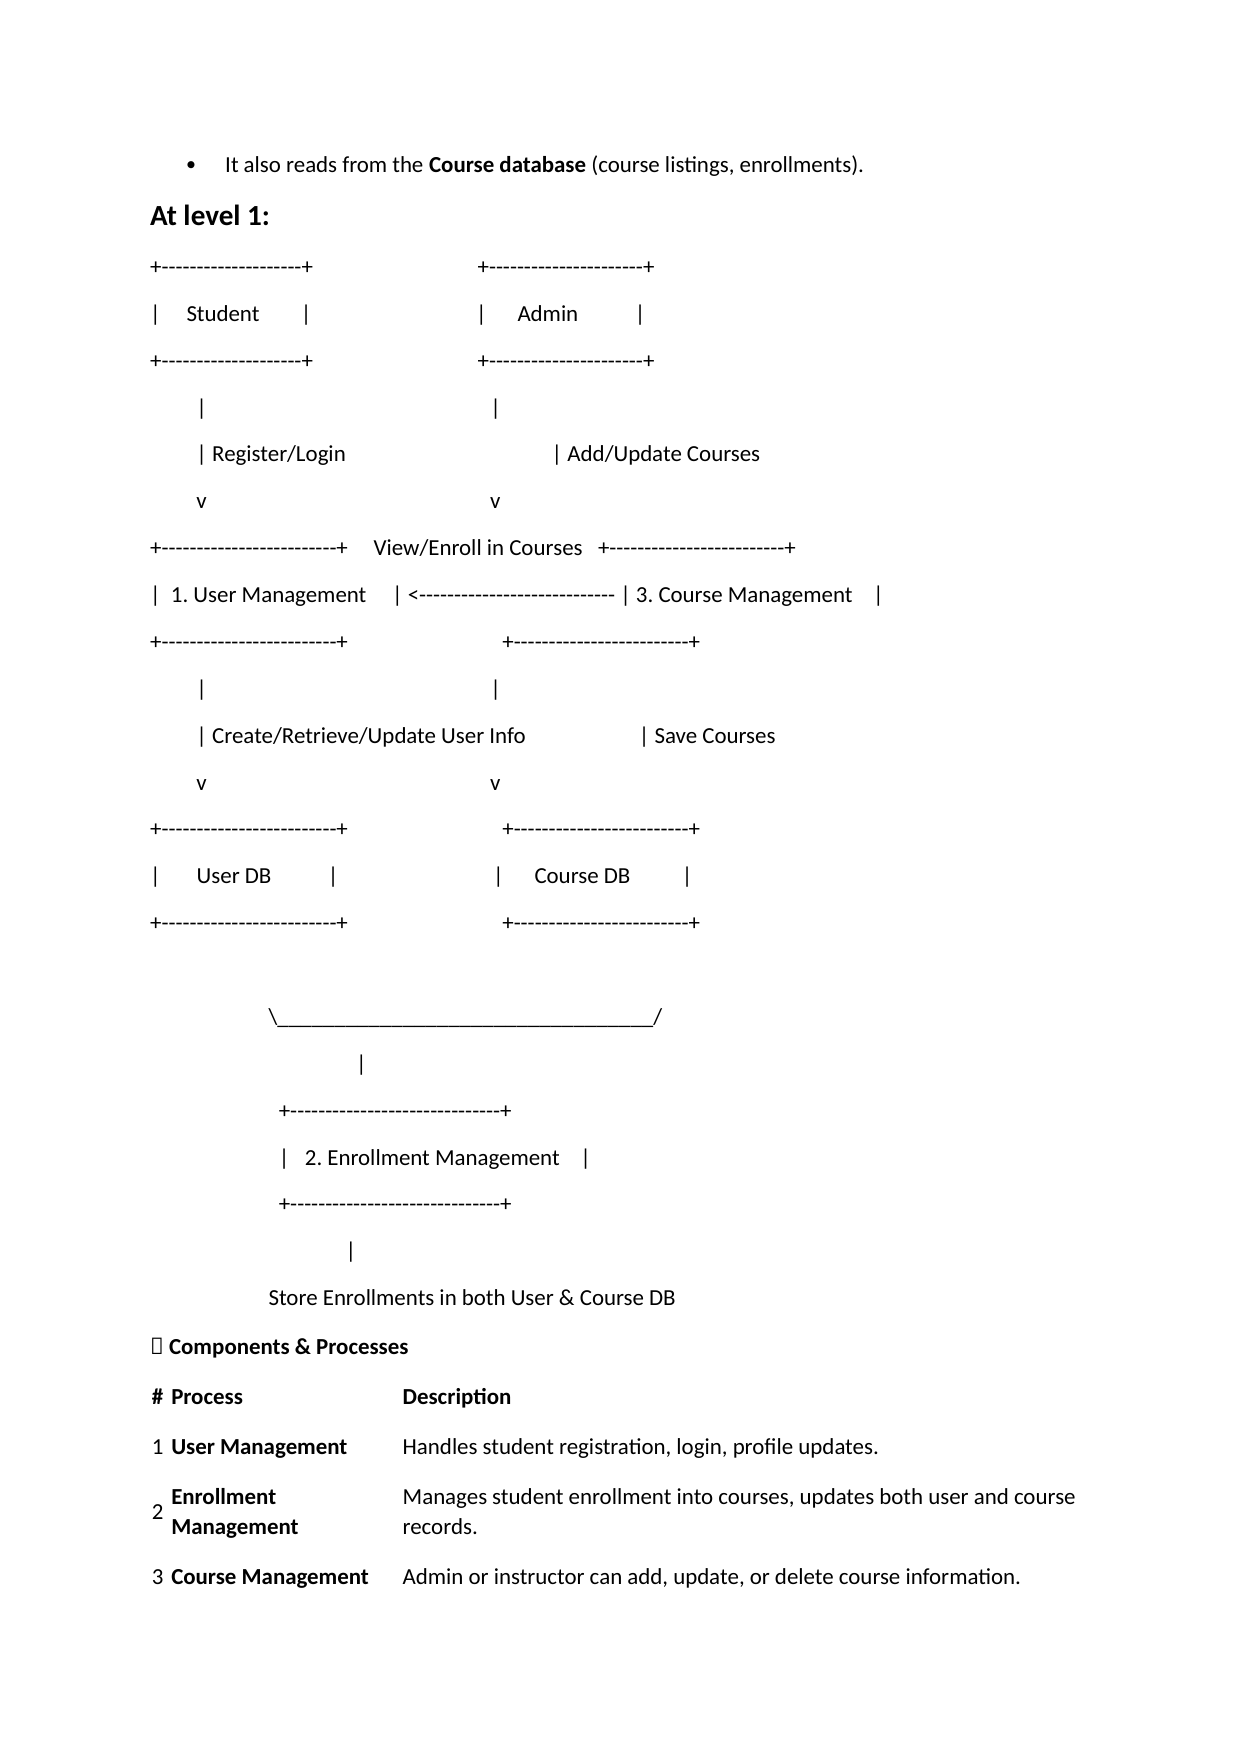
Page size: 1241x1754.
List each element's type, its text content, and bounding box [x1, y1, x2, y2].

text | 2. Enrollment Management | [150, 1143, 1090, 1171]
text | 1. User Management | <---------------------------- | 3. Course Management | [150, 580, 1090, 608]
text +--------------------+ +----------------------+ [150, 346, 1090, 374]
text | | [150, 674, 1090, 702]
table_cell 3 [150, 1560, 169, 1592]
table_cell Manages student enrollment into courses, updates both user and course records. [401, 1480, 1090, 1560]
table_cell Handles student registration, login, profile updates. [401, 1430, 1090, 1480]
text +------------------------------+ [150, 1189, 1090, 1217]
table_cell Enrollment Management [169, 1480, 401, 1560]
text 🧩 Components & Processes [150, 1330, 1090, 1361]
table_cell User Management [169, 1430, 401, 1480]
text +-------------------------+ +-------------------------+ [150, 908, 1090, 936]
list It also reads from the Course database (course listings, enrollments). [187, 150, 1090, 178]
text | [150, 1236, 1090, 1264]
text +-------------------------+ View/Enroll in Courses +-------------------------+ [150, 533, 1090, 561]
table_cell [401, 1560, 1090, 1592]
text | Create/Retrieve/Update User Info | Save Courses [150, 721, 1090, 749]
text | [150, 1049, 1090, 1077]
table_header # [150, 1381, 169, 1430]
table_header Process [169, 1381, 401, 1430]
text | Student | | Admin | [150, 299, 1090, 327]
text Store Enrollments in both User & Course DB [150, 1283, 1090, 1311]
text +--------------------+ +----------------------+ [150, 252, 1090, 280]
text | | [150, 393, 1090, 421]
table_cell 1 [150, 1430, 169, 1480]
text v v [150, 768, 1090, 796]
text +-------------------------+ +-------------------------+ [150, 627, 1090, 655]
text | User DB | | Course DB | [150, 861, 1090, 889]
text | Register/Login | Add/Update Courses [150, 439, 1090, 467]
text At level 1: [150, 197, 1090, 232]
text +-------------------------+ +-------------------------+ [150, 814, 1090, 842]
table_cell Course Management [169, 1560, 401, 1592]
text v v [150, 486, 1090, 514]
table_header Description [401, 1381, 1090, 1430]
text +------------------------------+ [150, 1096, 1090, 1124]
text \_________________________________/ [150, 1002, 1090, 1030]
table_cell 2 [150, 1480, 169, 1560]
